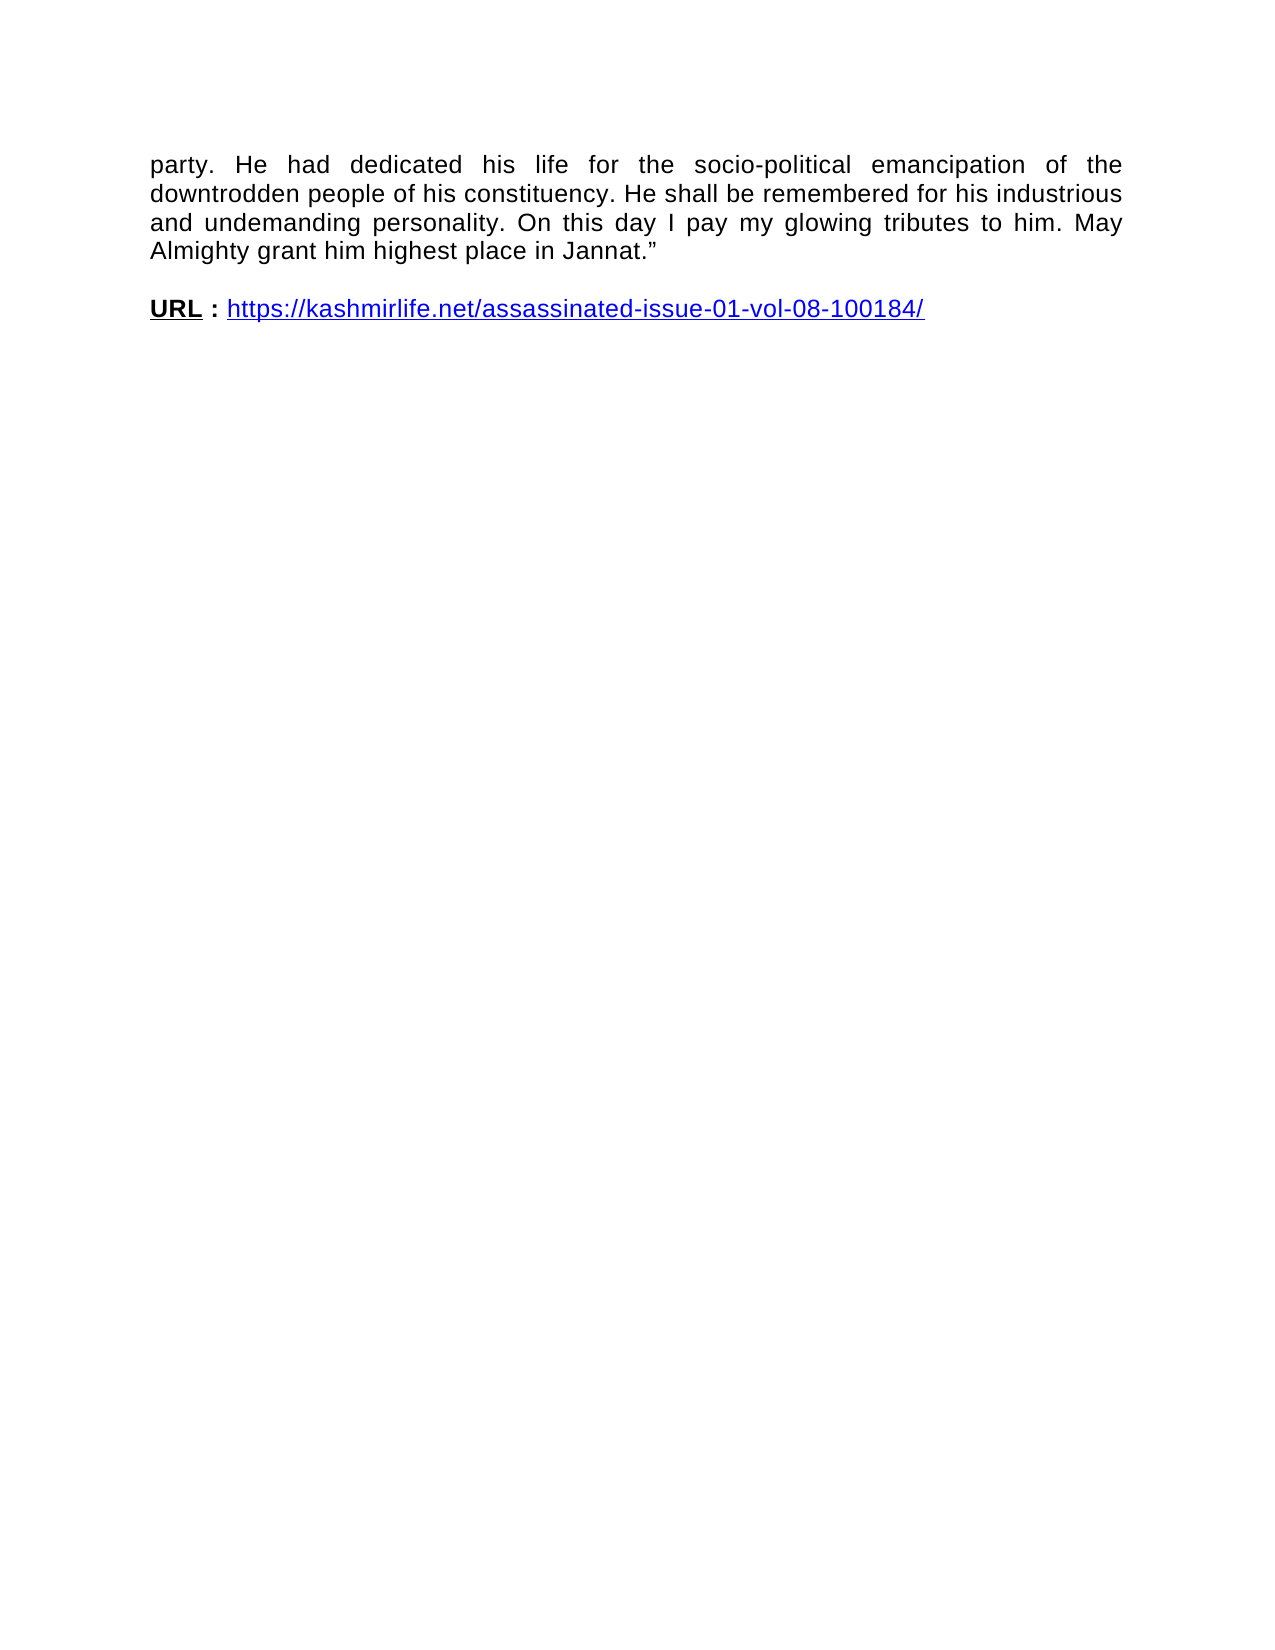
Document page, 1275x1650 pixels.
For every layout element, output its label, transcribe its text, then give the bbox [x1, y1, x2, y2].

text URL : https://kashmirlife.net/assassinated-issue-01-vol-08-100184/ [150, 294, 1125, 323]
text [150, 150, 1125, 265]
